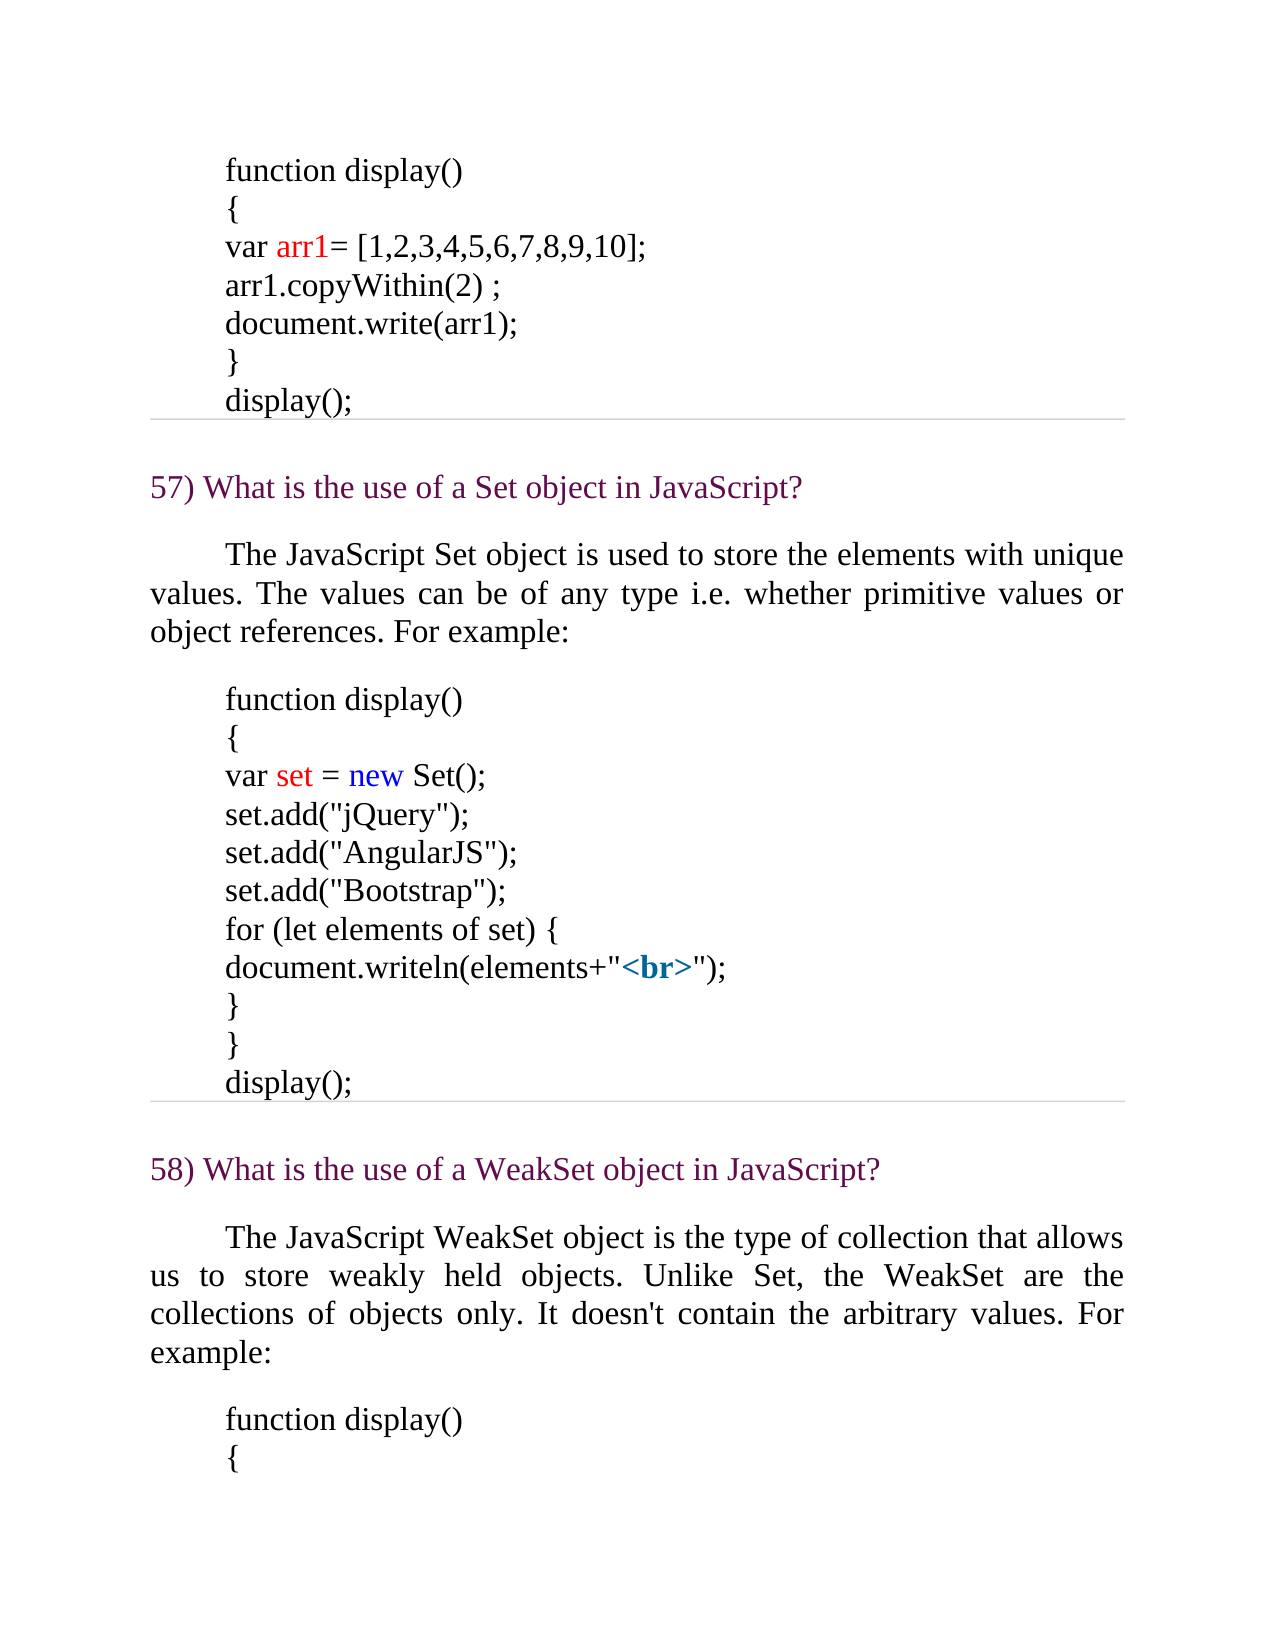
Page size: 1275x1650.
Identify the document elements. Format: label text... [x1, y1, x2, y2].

text } [150, 986, 1125, 1024]
text var set = new Set(); [150, 756, 1125, 794]
text var arr1= [1,2,3,4,5,6,7,8,9,10]; [150, 227, 1125, 265]
text function display() [150, 150, 1125, 188]
text set.add("Bootstrap"); [150, 871, 1125, 909]
text The JavaScript WeakSet object is the type of collection that allows us to store weakly held objects. Unlike Set, the WeakSet are the collections of objects only. It doesn't contain the arbitrary values. For example: [150, 1217, 1125, 1370]
text { [150, 1438, 1125, 1476]
text display(); [150, 1062, 1125, 1100]
text The JavaScript Set object is used to store the elements with unique values. The values can be of any type i.e. whether primitive values or object references. For example: [150, 535, 1125, 650]
text document.write(arr1); [150, 303, 1125, 342]
text display(); [150, 380, 1125, 418]
text { [150, 717, 1125, 756]
text } [150, 1024, 1125, 1062]
subtitle 57) What is the use of a Set object in JavaScript? [150, 467, 1125, 506]
text for (let elements of set) { [150, 909, 1125, 947]
text function display() [150, 679, 1125, 717]
text function display() [150, 1399, 1125, 1438]
text } [150, 342, 1125, 380]
text set.add("AngularJS"); [150, 832, 1125, 871]
text document.writeln(elements+"<br>"); [150, 947, 1125, 986]
text arr1.copyWithin(2) ; [150, 265, 1125, 303]
subtitle 58) What is the use of a WeakSet object in JavaScript? [150, 1149, 1125, 1188]
text set.add("jQuery"); [150, 794, 1125, 832]
text { [150, 188, 1125, 227]
